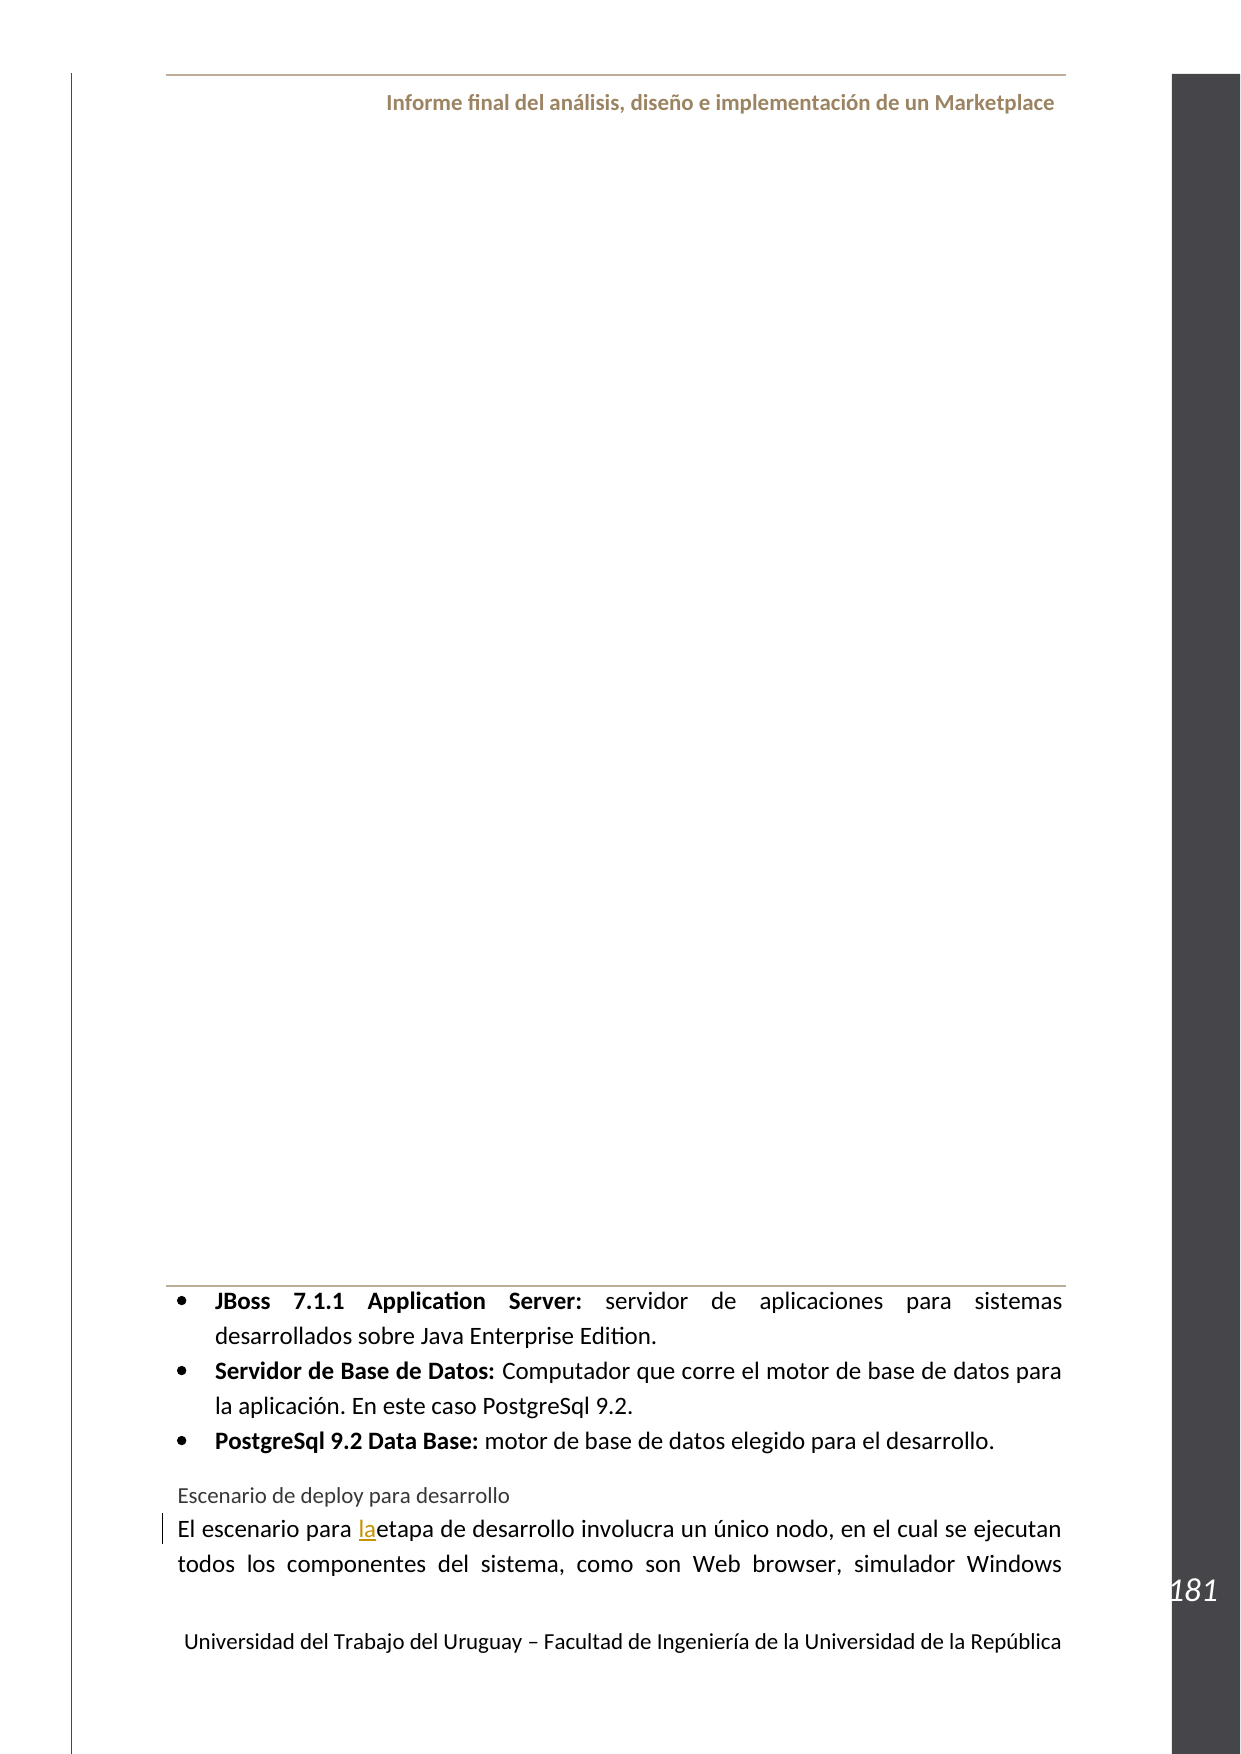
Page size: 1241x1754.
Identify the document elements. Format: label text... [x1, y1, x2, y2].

list JBoss 7.1.1 Application Server: servidor de aplicaciones para sistemas desarrollados sobre Java Enterprise Edition. [177, 1287, 1063, 1351]
list PostgreSql 9.2 Data Base: motor de base de datos elegido para el desarrollo. [177, 1425, 1063, 1456]
list Servidor de Base de Datos: Computador que corre el motor de base de datos para la aplicación. En este caso PostgreSql 9.2. [177, 1355, 1063, 1421]
text El escenario para etapa de desarrollo involucra un único nodo, en el cual se ejecutan todos los componentes del sistema, como son Web browser, simulador Windows Phone, Servidor de Aplicaciones así como el motor de base de datos. Este esquema presenta gran simplicidad y bajo costo al momento de preparar el ambiente de desarrollo. Como contrapartida, presenta problemas de performance, escalabilidad y seguridad para la aplicación si se considerara para un ambiente de producción. [177, 1513, 1063, 1578]
subtitle Escenario de deploy para desarrollo [177, 1481, 1063, 1509]
